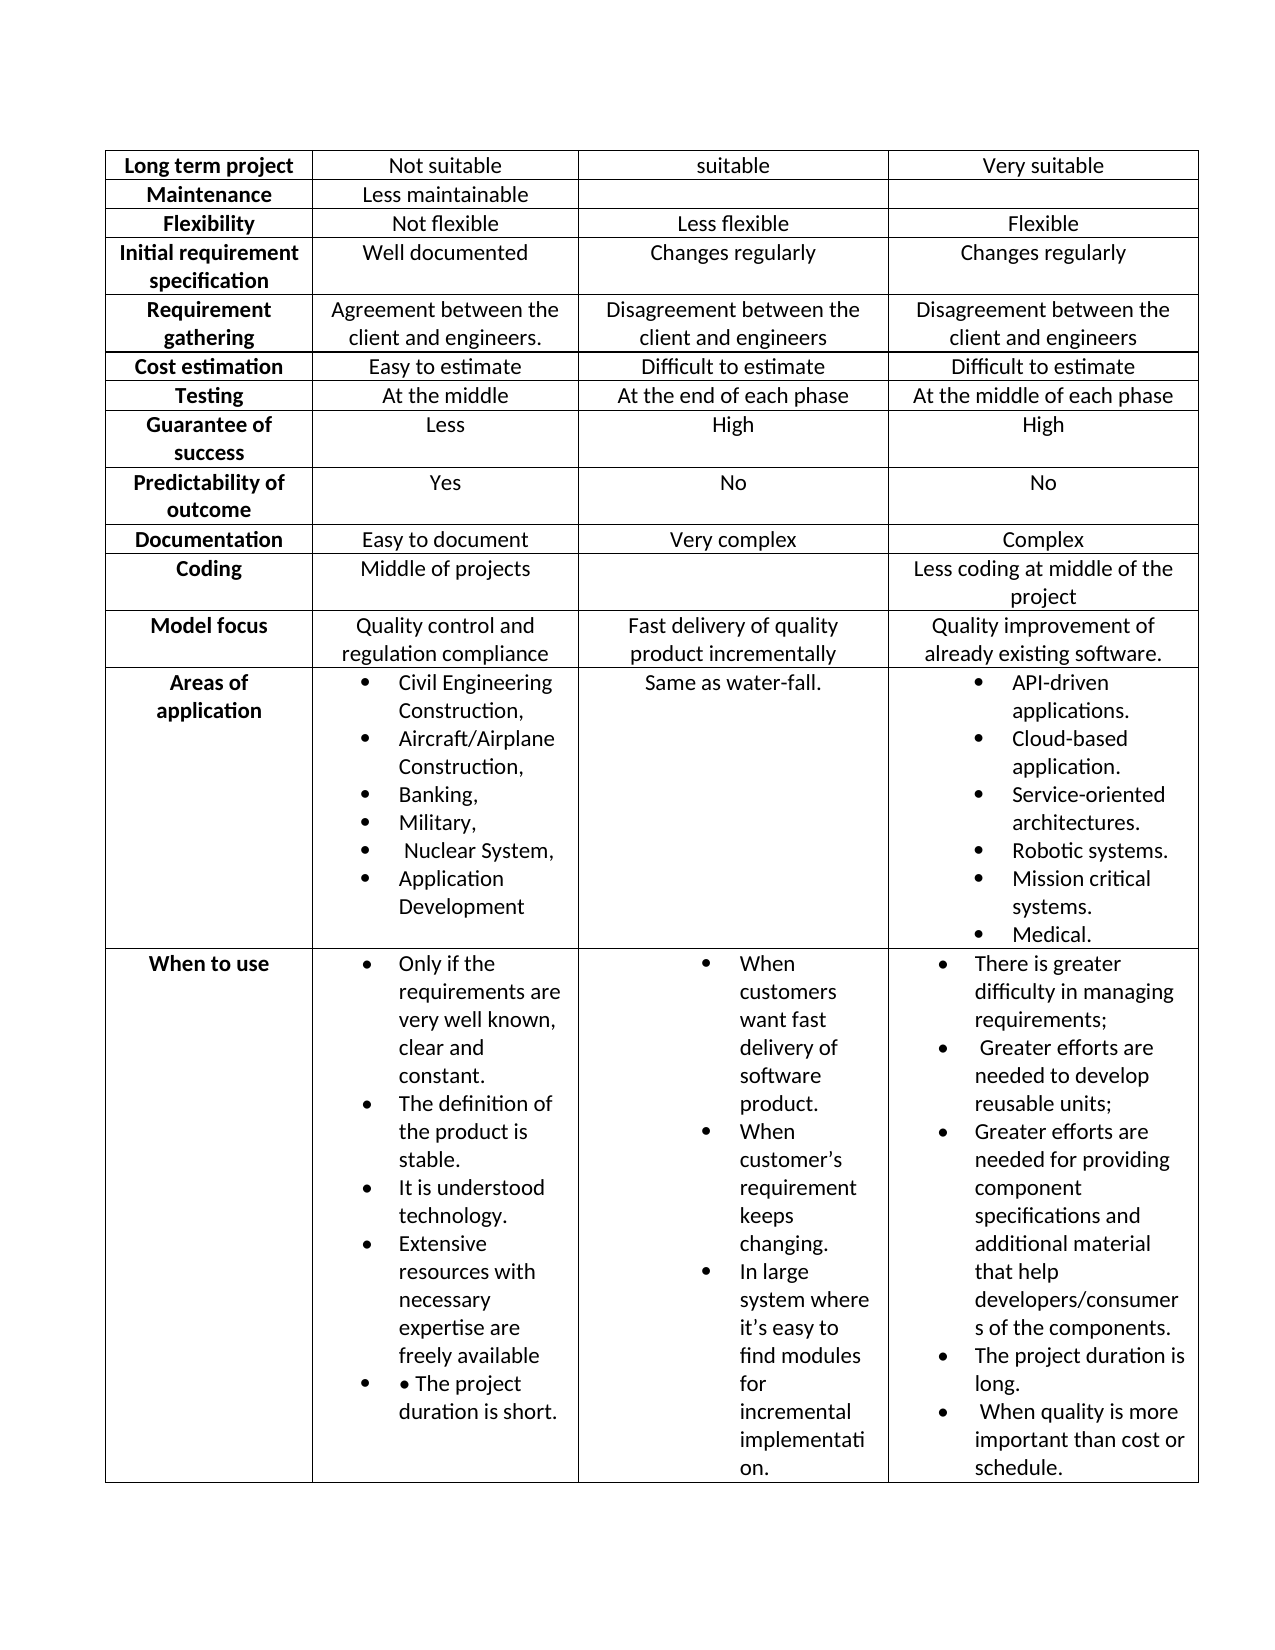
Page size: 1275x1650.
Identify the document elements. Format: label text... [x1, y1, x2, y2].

table_cell Initial requirement specification [106, 238, 312, 294]
table_cell Not suitable [313, 151, 578, 179]
table_cell When to use [106, 949, 312, 1482]
table_cell Disagreement between the client and engineers [889, 295, 1198, 351]
table_cell Very complex [579, 525, 888, 553]
table_cell Coding [106, 554, 312, 610]
table_cell Model focus [106, 611, 312, 667]
table_cell API-driven applications. Cloud-based application. Service-oriented architectures. Robotic systems. Mission critical systems. Medical. [889, 668, 1198, 948]
table_cell Flexible [889, 209, 1198, 237]
table_cell No [579, 468, 888, 524]
table_cell At the middle of each phase [889, 381, 1198, 409]
table_cell Quality control and regulation compliance [313, 611, 578, 667]
table_cell Difficult to estimate [579, 353, 888, 380]
table_cell Guarantee of success [106, 411, 312, 467]
table_cell Quality improvement of already existing software. [889, 611, 1198, 667]
table_cell Civil Engineering Construction, Aircraft/Airplane Construction, Banking, Military, Nuclear System, Application Development [313, 668, 578, 948]
table_cell Complex [889, 525, 1198, 553]
table_cell Easy to estimate [313, 353, 578, 380]
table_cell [579, 949, 888, 1482]
table_cell At the end of each phase [579, 381, 888, 409]
table_cell Very suitable [889, 151, 1198, 179]
table_cell Less [313, 411, 578, 467]
table_cell Well documented [313, 238, 578, 294]
table_cell Less coding at middle of the project [889, 554, 1198, 610]
table_cell Predictability of outcome [106, 468, 312, 524]
table_cell Agreement between the client and engineers. [313, 295, 578, 351]
table_cell suitable [579, 151, 888, 179]
table_cell Difficult to estimate [889, 353, 1198, 380]
table_cell Yes [313, 468, 578, 524]
table_cell At the middle [313, 381, 578, 409]
table_cell [889, 180, 1198, 208]
table_cell Changes regularly [889, 238, 1198, 294]
table_cell Less maintainable [313, 180, 578, 208]
table_cell Requirement gathering [106, 295, 312, 351]
table_cell High [889, 411, 1198, 467]
table_cell Cost estimation [106, 353, 312, 380]
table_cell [889, 949, 1198, 1482]
table_cell Testing [106, 381, 312, 409]
table_cell Not flexible [313, 209, 578, 237]
table_cell Changes regularly [579, 238, 888, 294]
table_cell Maintenance [106, 180, 312, 208]
table_cell Long term project [106, 151, 312, 179]
table_cell [579, 180, 888, 208]
table_cell Disagreement between the client and engineers [579, 295, 888, 351]
table_cell Fast delivery of quality product incrementally [579, 611, 888, 667]
table_cell Middle of projects [313, 554, 578, 610]
table_cell Easy to document [313, 525, 578, 553]
table_cell Areas of application [106, 668, 312, 948]
table_cell [579, 554, 888, 610]
table_cell Flexibility [106, 209, 312, 237]
table_cell Documentation [106, 525, 312, 553]
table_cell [313, 949, 578, 1482]
table_cell High [579, 411, 888, 467]
table_cell Less flexible [579, 209, 888, 237]
table_cell No [889, 468, 1198, 524]
table_cell Same as water-fall. [579, 668, 888, 948]
